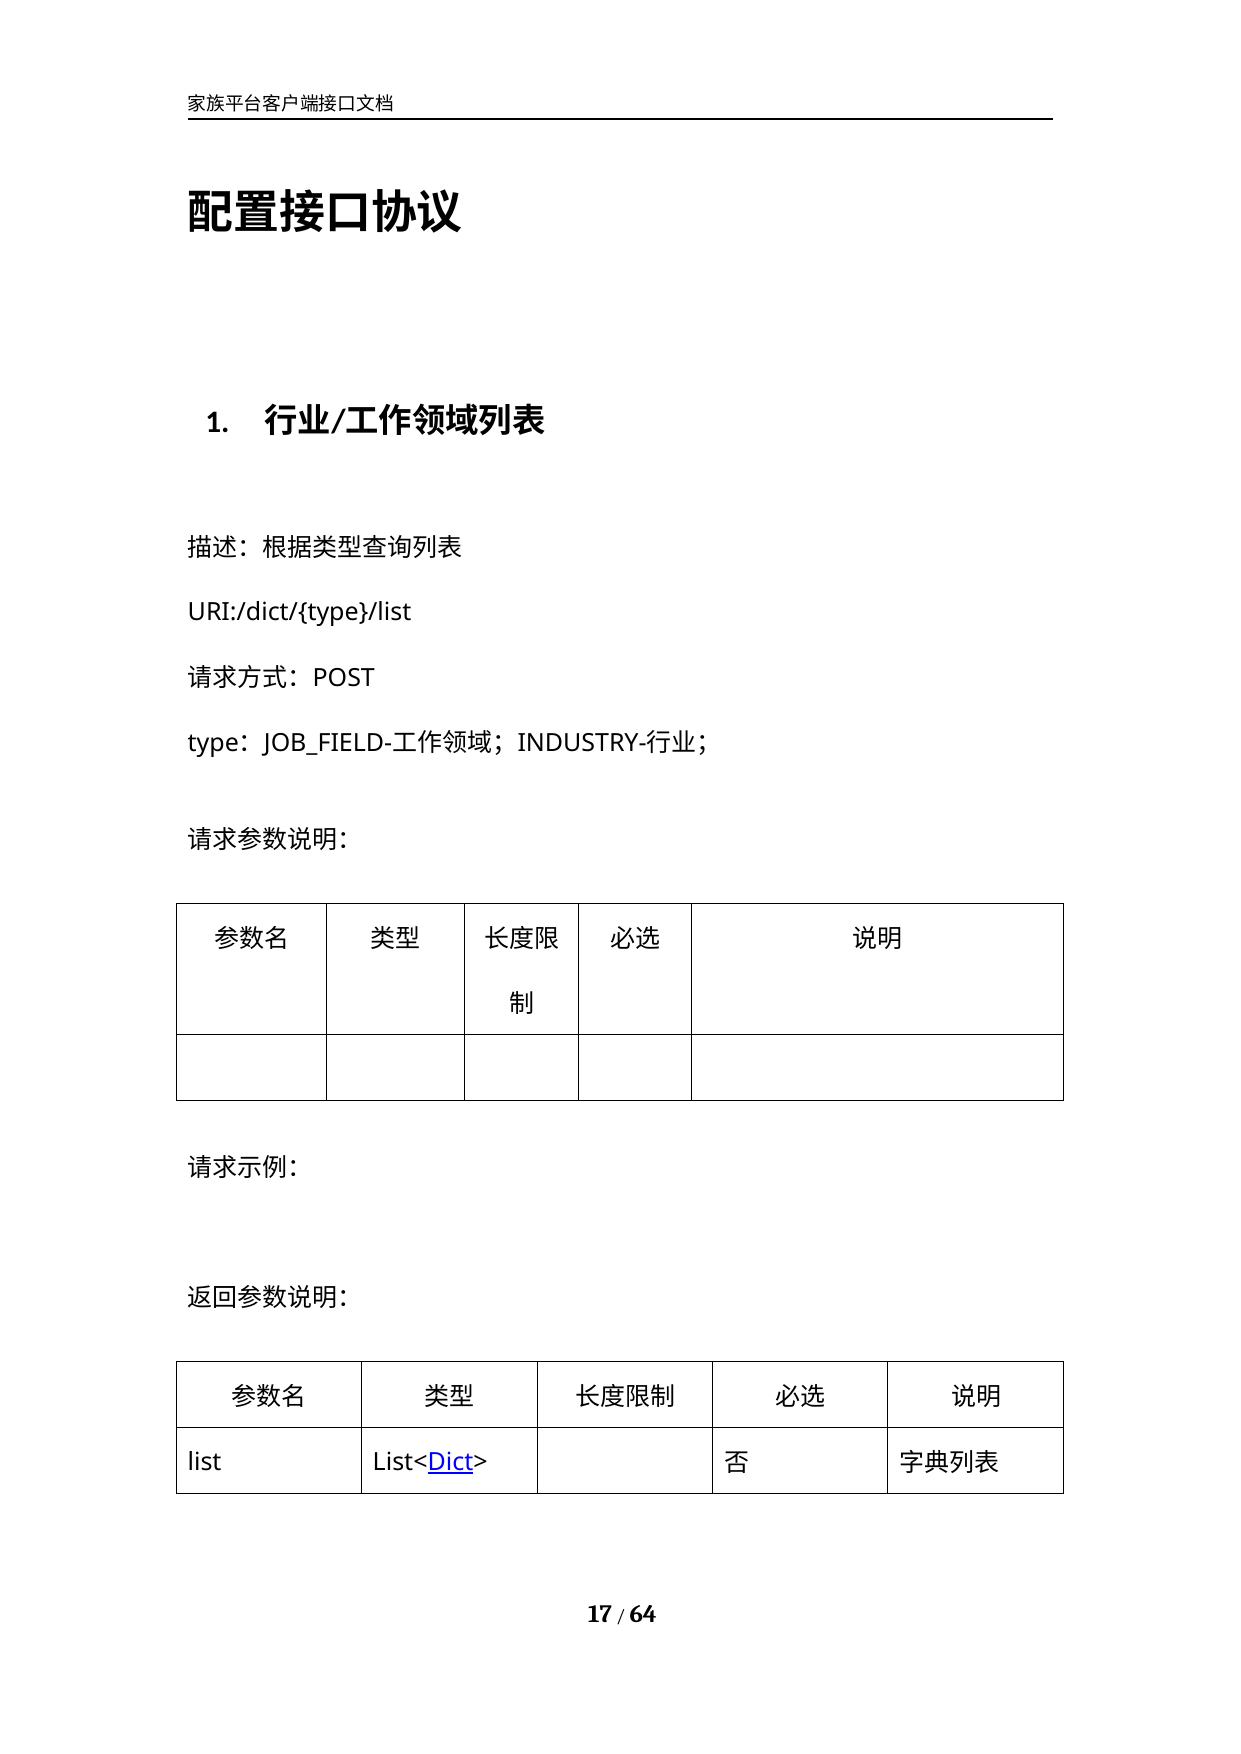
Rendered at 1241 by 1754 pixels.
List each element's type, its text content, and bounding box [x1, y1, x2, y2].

table_header 必选 [579, 904, 691, 1034]
table_cell [538, 1428, 712, 1493]
table_cell [692, 1035, 1063, 1100]
subtitle 行业/工作领域列表 [205, 386, 1053, 451]
table_cell [327, 1035, 464, 1100]
table_cell [465, 1035, 578, 1100]
table_cell [579, 1035, 691, 1100]
text URI:/dict/{type}/list [187, 578, 1053, 643]
subtitle 配置接口协议 [187, 160, 1053, 258]
table_header 长度限制 [465, 904, 578, 1034]
table_cell 否 [713, 1428, 887, 1493]
table_header 参数名 [177, 904, 326, 1034]
table_header 类型 [327, 904, 464, 1034]
table_header 长度限制 [538, 1362, 712, 1427]
text 请求示例： [187, 1133, 1053, 1198]
table_header 必选 [713, 1362, 887, 1427]
table_header 说明 [692, 904, 1063, 1034]
table_cell list [177, 1428, 361, 1493]
text 描述：根据类型查询列表 [187, 513, 1053, 578]
table_header 说明 [888, 1362, 1063, 1427]
text 返回参数说明： [187, 1263, 1053, 1328]
table_cell 字典列表 [888, 1428, 1063, 1493]
table_cell [177, 1035, 326, 1100]
text 请求方式：POST [187, 643, 1053, 708]
text 请求参数说明： [187, 805, 1053, 870]
table_header 类型 [362, 1362, 537, 1427]
text type：JOB_FIELD-工作领域；INDUSTRY-行业； [187, 708, 1053, 773]
table_cell List<Dict> [362, 1428, 537, 1493]
table_header 参数名 [177, 1362, 361, 1427]
